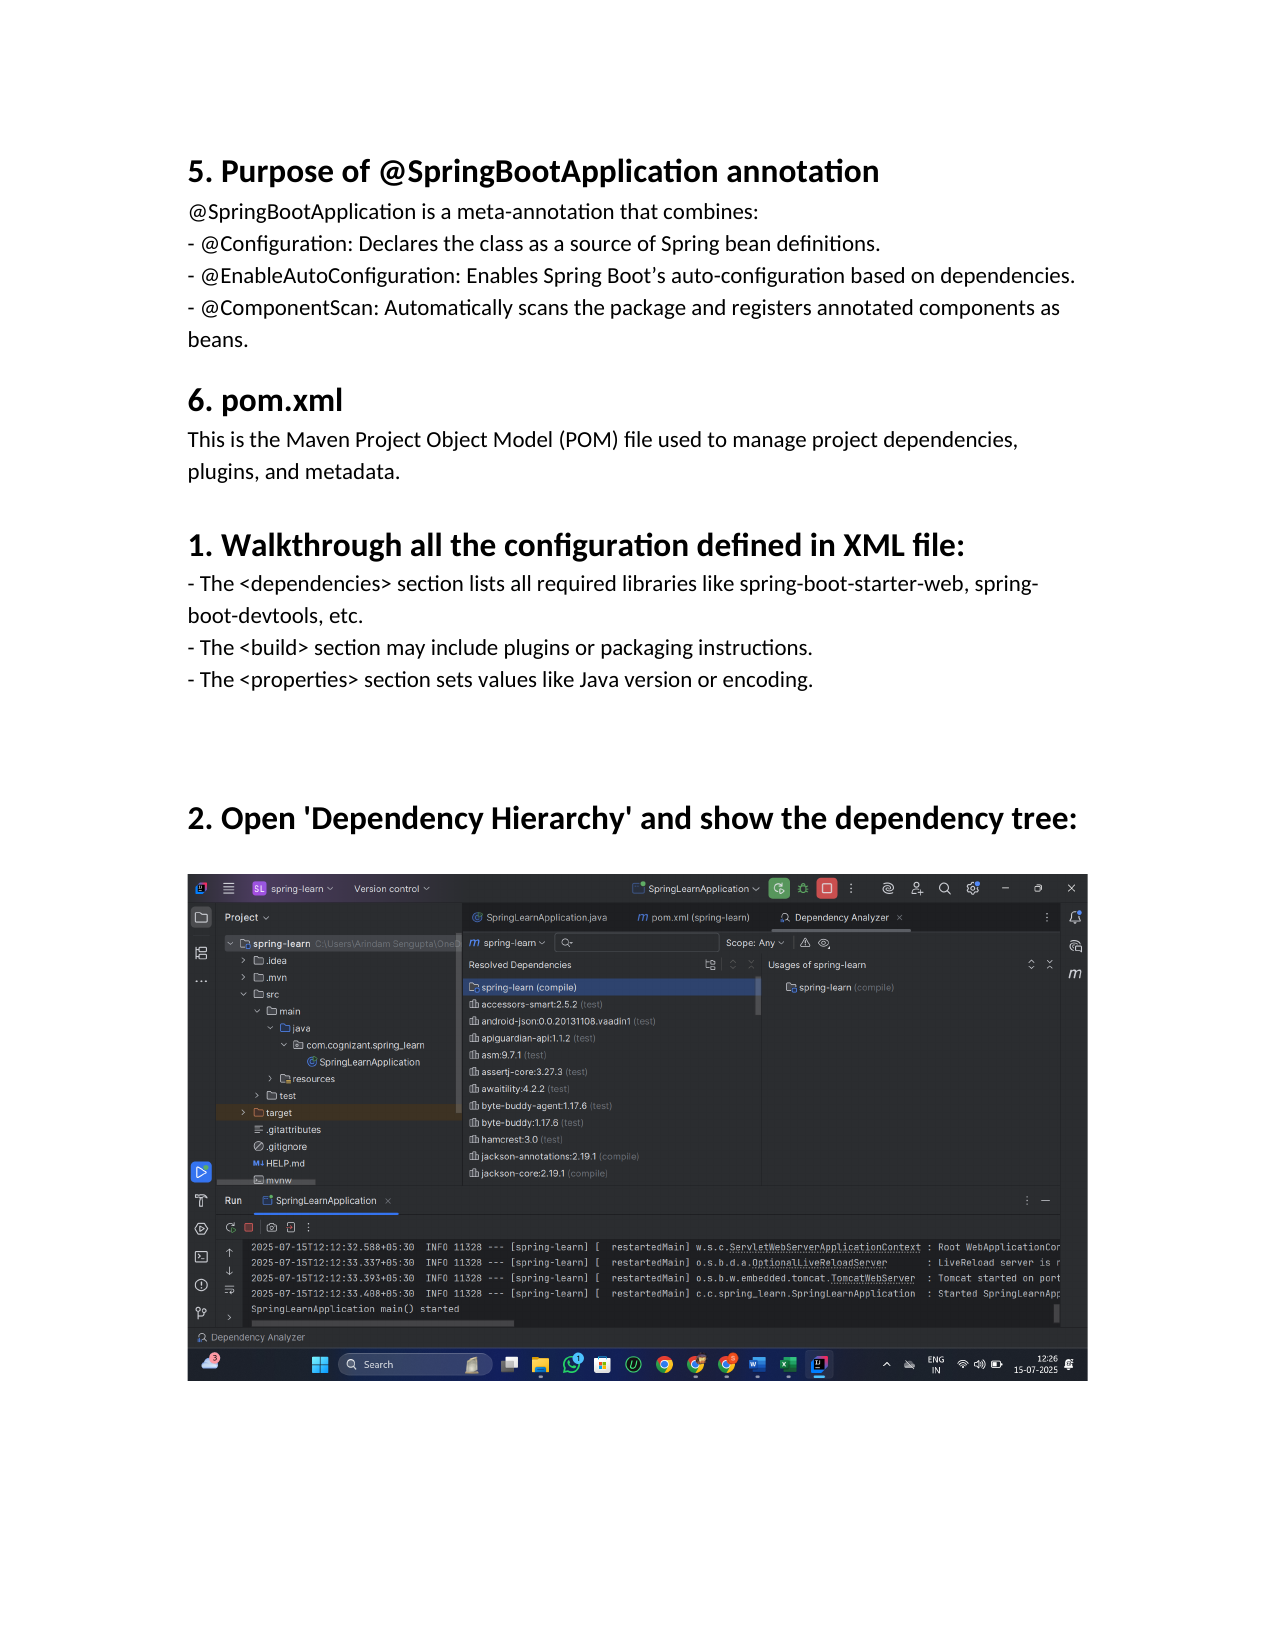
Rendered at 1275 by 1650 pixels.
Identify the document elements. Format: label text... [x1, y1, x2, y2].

text 2. Open 'Dependency Hierarchy' and show the dependency tree: [187, 797, 1087, 874]
text 5. Purpose of @SpringBootApplication annotation [187, 150, 1087, 191]
text This is the Maven Project Object Model (POM) file used to manage project dependencies, plugins, and metadata. 1. Walkthrough all the configuration defined in XML file: - The <dependencies> section lists all required libraries like spring-boot-starter-web, spring-boot-devtools, etc. - The <build> section may include plugins or packaging instructions. - The <properties> section sets values like Java version or encoding. [187, 425, 1087, 772]
text @SpringBootApplication is a meta-annotation that combines: - @Configuration: Declares the class as a source of Spring bean definitions. - @EnableAutoConfiguration: Enables Spring Boot’s auto-configuration based on dependencies. - @ComponentScan: Automatically scans the package and registers annotated components as beans. [187, 197, 1087, 353]
text 6. pom.xml [187, 378, 1087, 419]
picture [187, 874, 1088, 1381]
